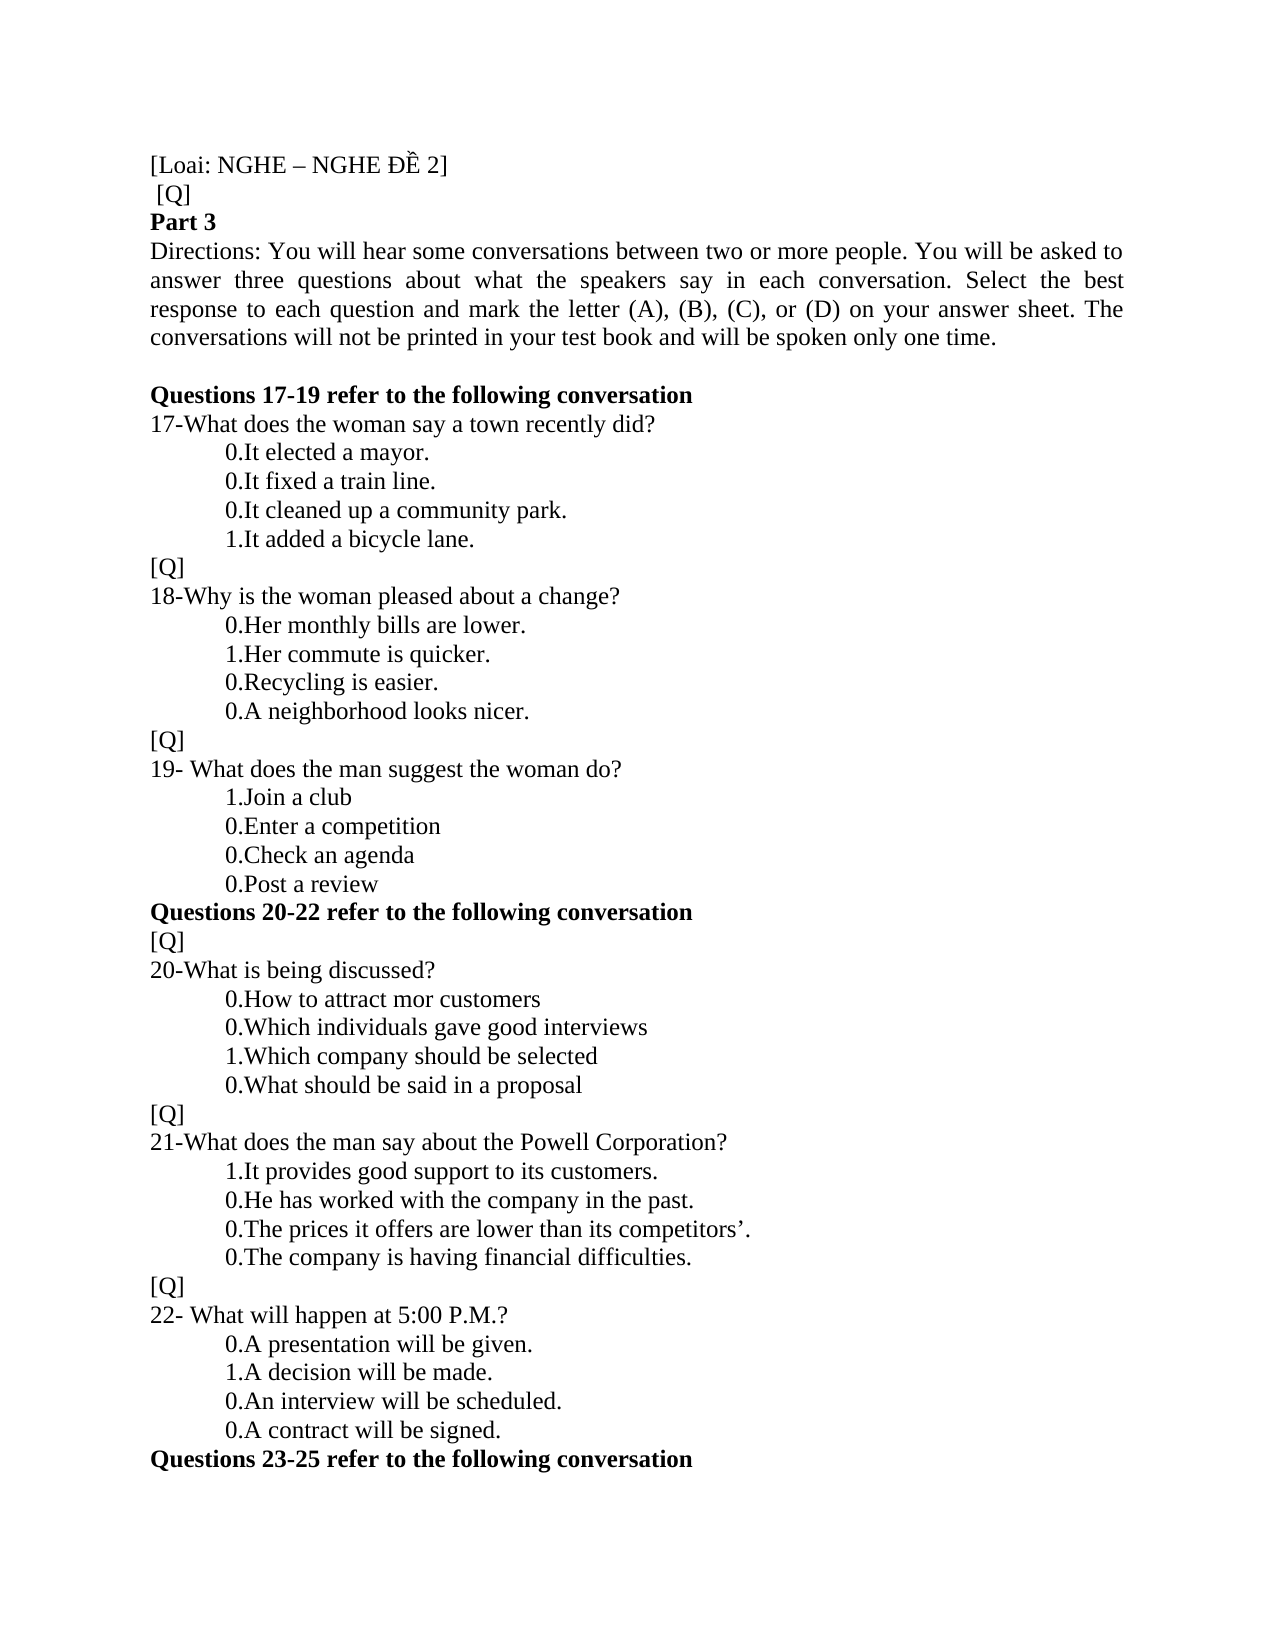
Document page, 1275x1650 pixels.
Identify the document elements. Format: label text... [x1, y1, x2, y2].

text 1.Join a club [225, 782, 1125, 811]
text Questions 20-22 refer to the following conversation [150, 897, 1125, 926]
text [Q] [150, 552, 1125, 581]
text 0.The prices it offers are lower than its competitors’. [150, 1214, 1125, 1242]
text Directions: You will hear some conversations between two or more people. You will be asked to answer three questions about what the speakers say in each conversation. Select the best response to each question and mark the letter (A), (B), (C), or (D) on your answer sheet. The conversations will not be printed in your test book and will be spoken only one time. [150, 236, 1125, 351]
text 0.Check an agenda [150, 840, 1125, 869]
text 0.Recycling is easier. [150, 667, 1125, 696]
text 0.A neighborhood looks nicer. [150, 696, 1125, 725]
text 0.It elected a mayor. [225, 437, 1125, 466]
text 1.Which company should be selected [150, 1041, 1125, 1070]
text 0.A contract will be signed. [150, 1415, 1125, 1444]
text 0.He has worked with the company in the past. [150, 1185, 1125, 1214]
text [Q] [150, 1099, 1125, 1127]
text 19- What does the man suggest the woman do? [150, 754, 1125, 782]
text 0.What should be said in a proposal [150, 1070, 1125, 1099]
text 0.It fixed a train line. [150, 466, 1125, 495]
text Questions 23-25 refer to the following conversation [150, 1444, 1125, 1472]
text Part 3 [150, 207, 1125, 236]
text 0.A presentation will be given. [225, 1329, 1125, 1357]
text 21-What does the man say about the Powell Corporation? [150, 1127, 1125, 1156]
text 0.Post a review [150, 869, 1125, 897]
text 0.Which individuals gave good interviews [150, 1012, 1125, 1041]
text 17-What does the woman say a town recently did? [150, 409, 1125, 437]
text 0.Her monthly bills are lower. [225, 610, 1125, 639]
text 20-What is being discussed? [150, 955, 1125, 984]
text 1.A decision will be made. [150, 1357, 1125, 1386]
text 0.How to attract mor customers [225, 984, 1125, 1012]
text [Loai: NGHE – NGHE ĐỀ 2] [150, 150, 1125, 179]
text [Q] [150, 179, 1125, 207]
text 18-Why is the woman pleased about a change? [150, 581, 1125, 610]
text 0.The company is having financial difficulties. [150, 1242, 1125, 1271]
text [Q] [150, 926, 1125, 955]
text 0.It cleaned up a community park. [150, 495, 1125, 524]
text [Q] [150, 1271, 1125, 1300]
text [Q] [150, 725, 1125, 754]
text 1.It provides good support to its customers. [225, 1156, 1125, 1185]
text Questions 17-19 refer to the following conversation [150, 380, 1125, 409]
text 1.Her commute is quicker. [150, 639, 1125, 667]
text 22- What will happen at 5:00 P.M.? [150, 1300, 1125, 1329]
text 0.Enter a competition [150, 811, 1125, 840]
text 0.An interview will be scheduled. [150, 1386, 1125, 1415]
text 1.It added a bicycle lane. [150, 524, 1125, 552]
